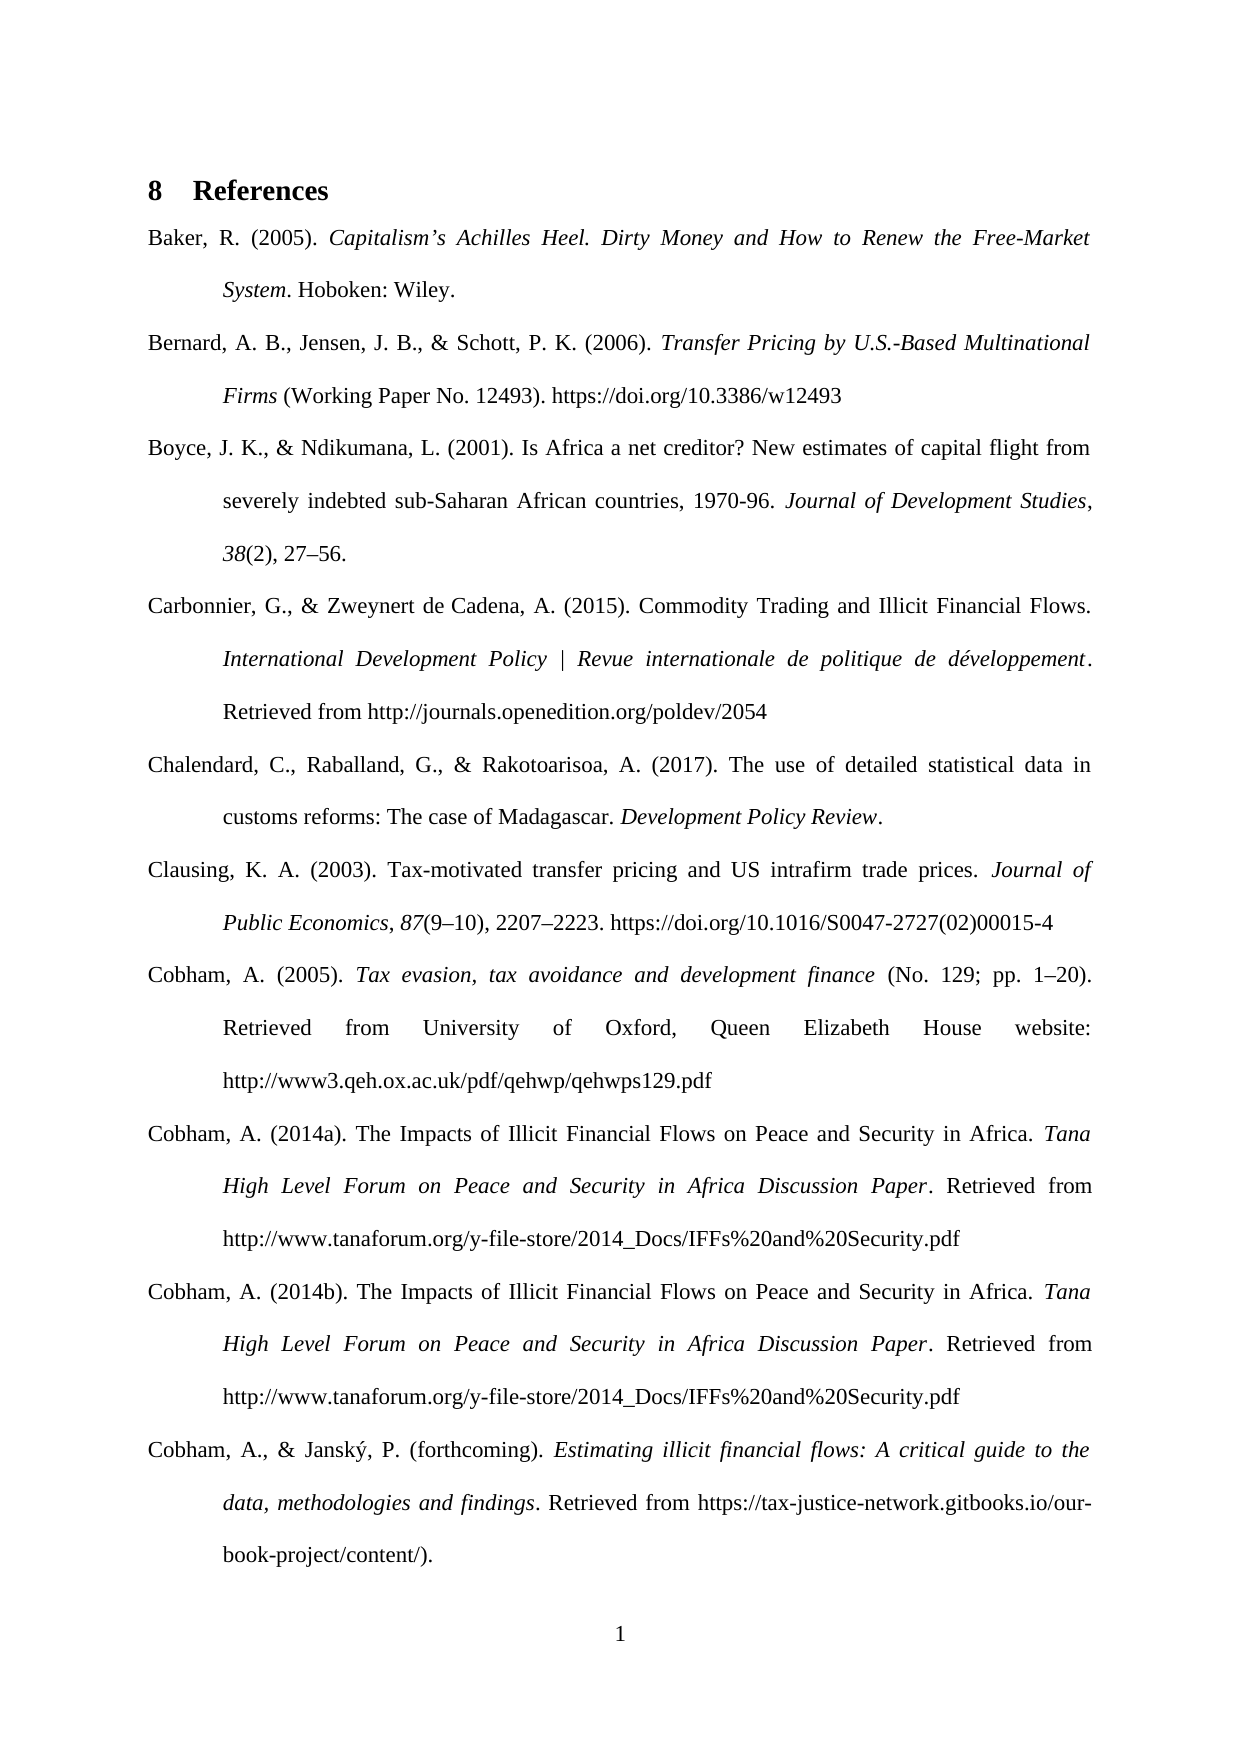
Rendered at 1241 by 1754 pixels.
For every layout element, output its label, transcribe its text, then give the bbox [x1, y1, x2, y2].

text Cobham, A. (2005). Tax evasion, tax avoidance and development finance (No. 129; pp. 1–20). Retrieved from University of Oxford, Queen Elizabeth House website: http://www3.qeh.ox.ac.uk/pdf/qehwp/qehwps129.pdf [148, 962, 1093, 1093]
text Bernard, A. B., Jensen, J. B., & Schott, P. K. (2006). Transfer Pricing by U.S.-Based Multinational Firms (Working Paper No. 12493). https://doi.org/10.3386/w12493 [148, 329, 1093, 408]
subtitle References [148, 173, 1093, 206]
text Carbonnier, G., & Zweynert de Cadena, A. (2015). Commodity Trading and Illicit Financial Flows. International Development Policy | Revue internationale de politique de développement. Retrieved from http://journals.openedition.org/poldev/2054 [148, 593, 1093, 724]
text Boyce, J. K., & Ndikumana, L. (2001). Is Africa a net creditor? New estimates of capital flight from severely indebted sub-Saharan African countries, 1970-96. Journal of Development Studies, 38(2), 27–56. [148, 434, 1093, 566]
text Chalendard, C., Raballand, G., & Rakotoarisoa, A. (2017). The use of detailed statistical data in customs reforms: The case of Madagascar. Development Policy Review. [148, 751, 1093, 830]
text Baker, R. (2005). Capitalism’s Achilles Heel. Dirty Money and How to Renew the Free-Market System. Hoboken: Wiley. [148, 224, 1093, 303]
text Clausing, K. A. (2003). Tax-motivated transfer pricing and US intrafirm trade prices. Journal of Public Economics, 87(9–10), 2207–2223. https://doi.org/10.1016/S0047-2727(02)00015-4 [148, 856, 1093, 935]
text Cobham, A. (2014b). The Impacts of Illicit Financial Flows on Peace and Security in Africa. Tana High Level Forum on Peace and Security in Africa Discussion Paper. Retrieved from http://www.tanaforum.org/y-file-store/2014_Docs/IFFs%20and%20Security.pdf [148, 1278, 1093, 1409]
text Cobham, A., & Janský, P. (forthcoming). Estimating illicit financial flows: A critical guide to the data, methodologies and findings. Retrieved from https://tax-justice-network.gitbooks.io/our-book-project/content/). [148, 1436, 1093, 1568]
text Cobham, A. (2014a). The Impacts of Illicit Financial Flows on Peace and Security in Africa. Tana High Level Forum on Peace and Security in Africa Discussion Paper. Retrieved from http://www.tanaforum.org/y-file-store/2014_Docs/IFFs%20and%20Security.pdf [148, 1120, 1093, 1251]
